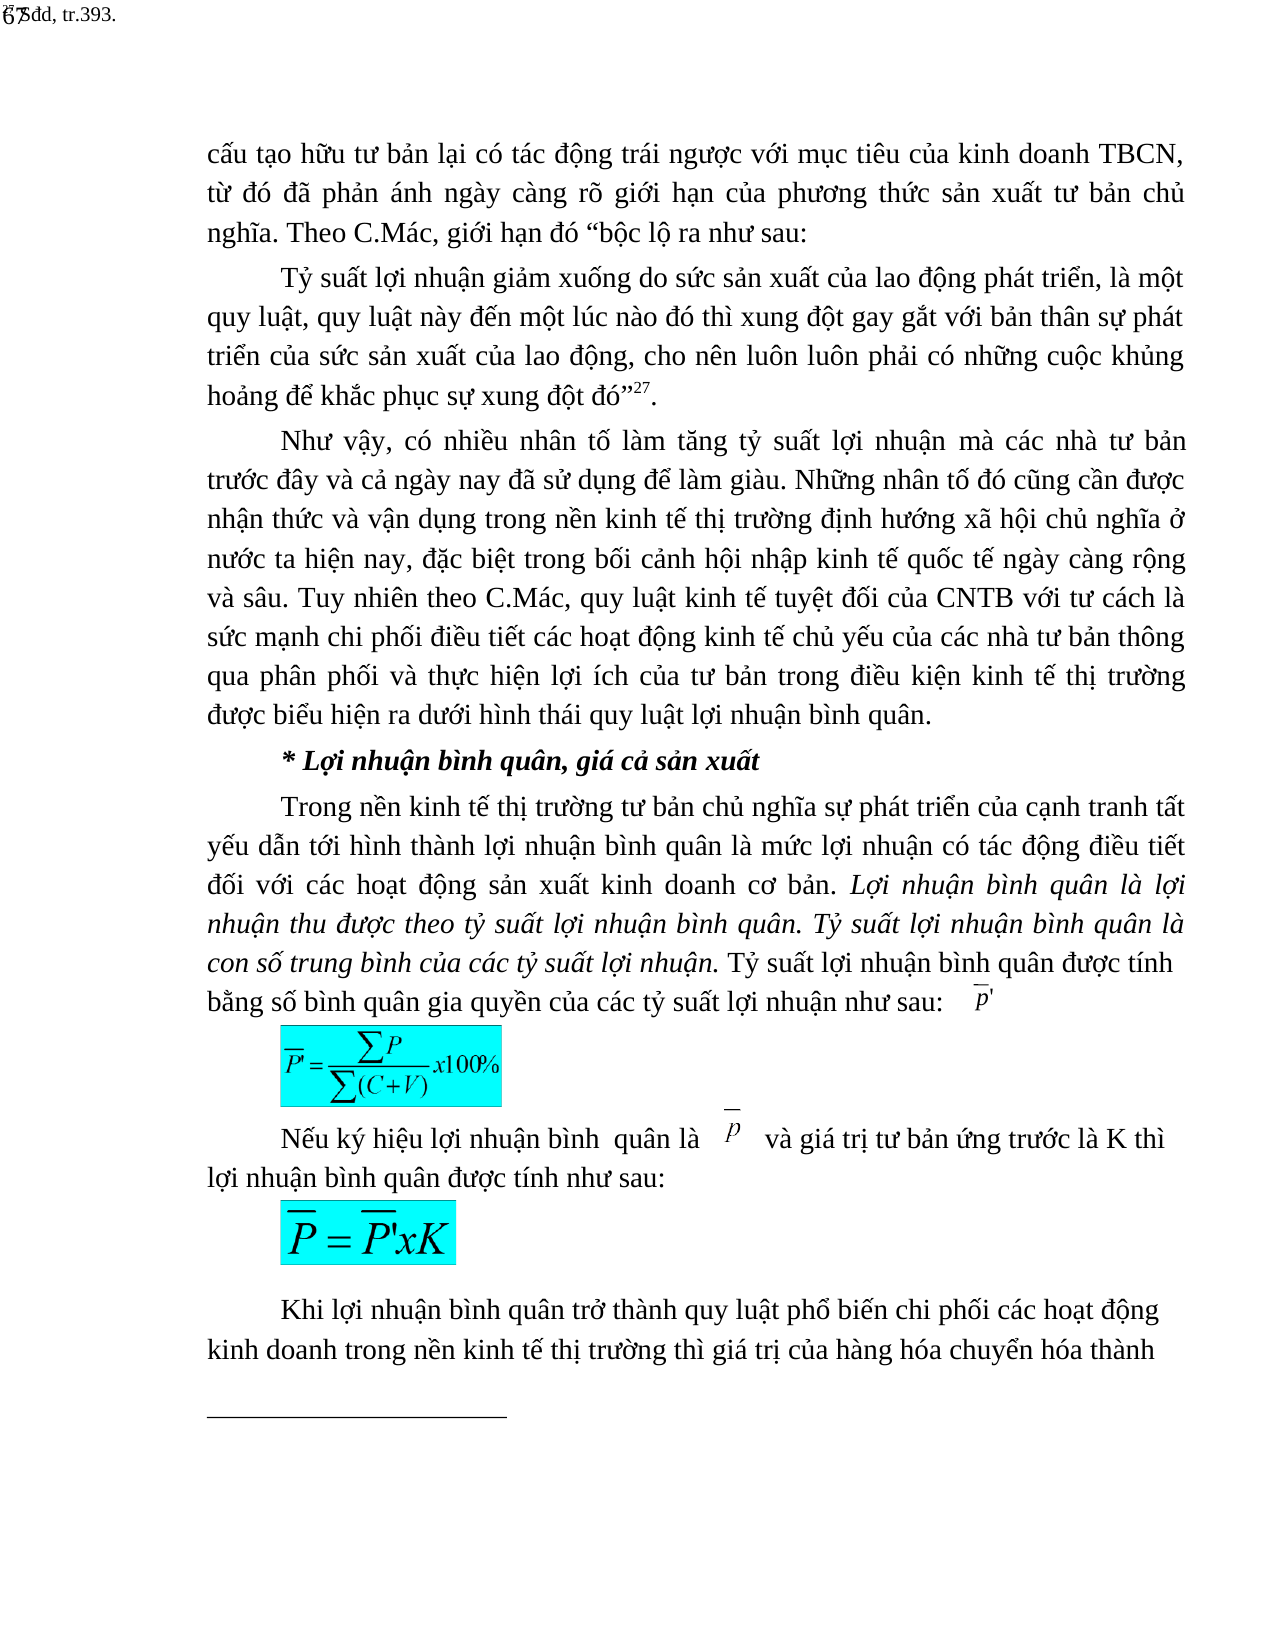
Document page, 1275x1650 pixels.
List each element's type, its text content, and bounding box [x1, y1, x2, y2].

text Như vậy, có nhiều nhân tố làm tăng tỷ suất lợi nhuận mà các nhà tư bản trước đây và cả ngày nay đã sử dụng để làm giàu. Những nhân tố đó cũng cần được nhận thức và vận dụng trong nền kinh tế thị trường định hướng xã hội chủ nghĩa ở nước ta hiện nay, đặc biệt trong bối cảnh hội nhập kinh tế quốc tế ngày càng rộng và sâu. Tuy nhiên theo C.Mác, quy luật kinh tế tuyệt đối của CNTB với tư cách là sức mạnh chi phối điều tiết các hoạt động kinh tế chủ yếu của các nhà tư bản thông qua phân phối và thực hiện lợi ích của tư bản trong điều kiện kinh tế thị trường được biểu hiện ra dưới hình thái quy luật lợi nhuận bình quân. [207, 423, 1187, 731]
text Nếu ký hiệu lợi nhuận bình quân là và giá trị tư bản ứng trước là K thì lợi nhuận bình quân được tính như sau: [207, 1027, 1179, 1193]
text Khi lợi nhuận bình quân trở thành quy luật phổ biến chi phối các hoạt động kinh doanh trong nền kinh tế thị trường thì giá trị của hàng hóa chuyển hóa thành [207, 1292, 1200, 1365]
picture [280, 1200, 457, 1265]
text Trong nền kinh tế thị trường tư bản chủ nghĩa sự phát triển của cạnh tranh tất yếu dẫn tới hình thành lợi nhuận bình quân là mức lợi nhuận có tác động điều tiết đối với các hoạt động sản xuất kinh doanh cơ bản. Lợi nhuận bình quân là lợi nhuận thu được theo tỷ suất lợi nhuận bình quân. Tỷ suất lợi nhuận bình quân là con số trung bình của các tỷ suất lợi nhuận. Tỷ suất lợi nhuận bình quân được tính [207, 789, 1186, 979]
text Tỷ suất lợi nhuận giảm xuống do sức sản xuất của lao động phát triển, là một quy luật, quy luật này đến một lúc nào đó thì xung đột gay gắt với bản thân sự phát triển của sức sản xuất của lao động, cho nên luôn luôn phải có những cuộc khủng hoảng để khắc phục sự xung đột đó”27. [207, 260, 1186, 411]
text cấu tạo hữu tư bản lại có tác động trái ngược với mục tiêu của kinh doanh TBCN, từ đó đã phản ánh ngày càng rõ giới hạn của phương thức sản xuất tư bản chủ nghĩa. Theo C.Mác, giới hạn đó “bộc lộ ra như sau: [207, 136, 1186, 248]
subtitle Lợi nhuận bình quân, giá cả sản xuất [280, 743, 1200, 776]
picture [280, 1025, 502, 1107]
text bằng số bình quân gia quyền của các tỷ suất lợi nhuận như sau: p' [207, 985, 1200, 1018]
